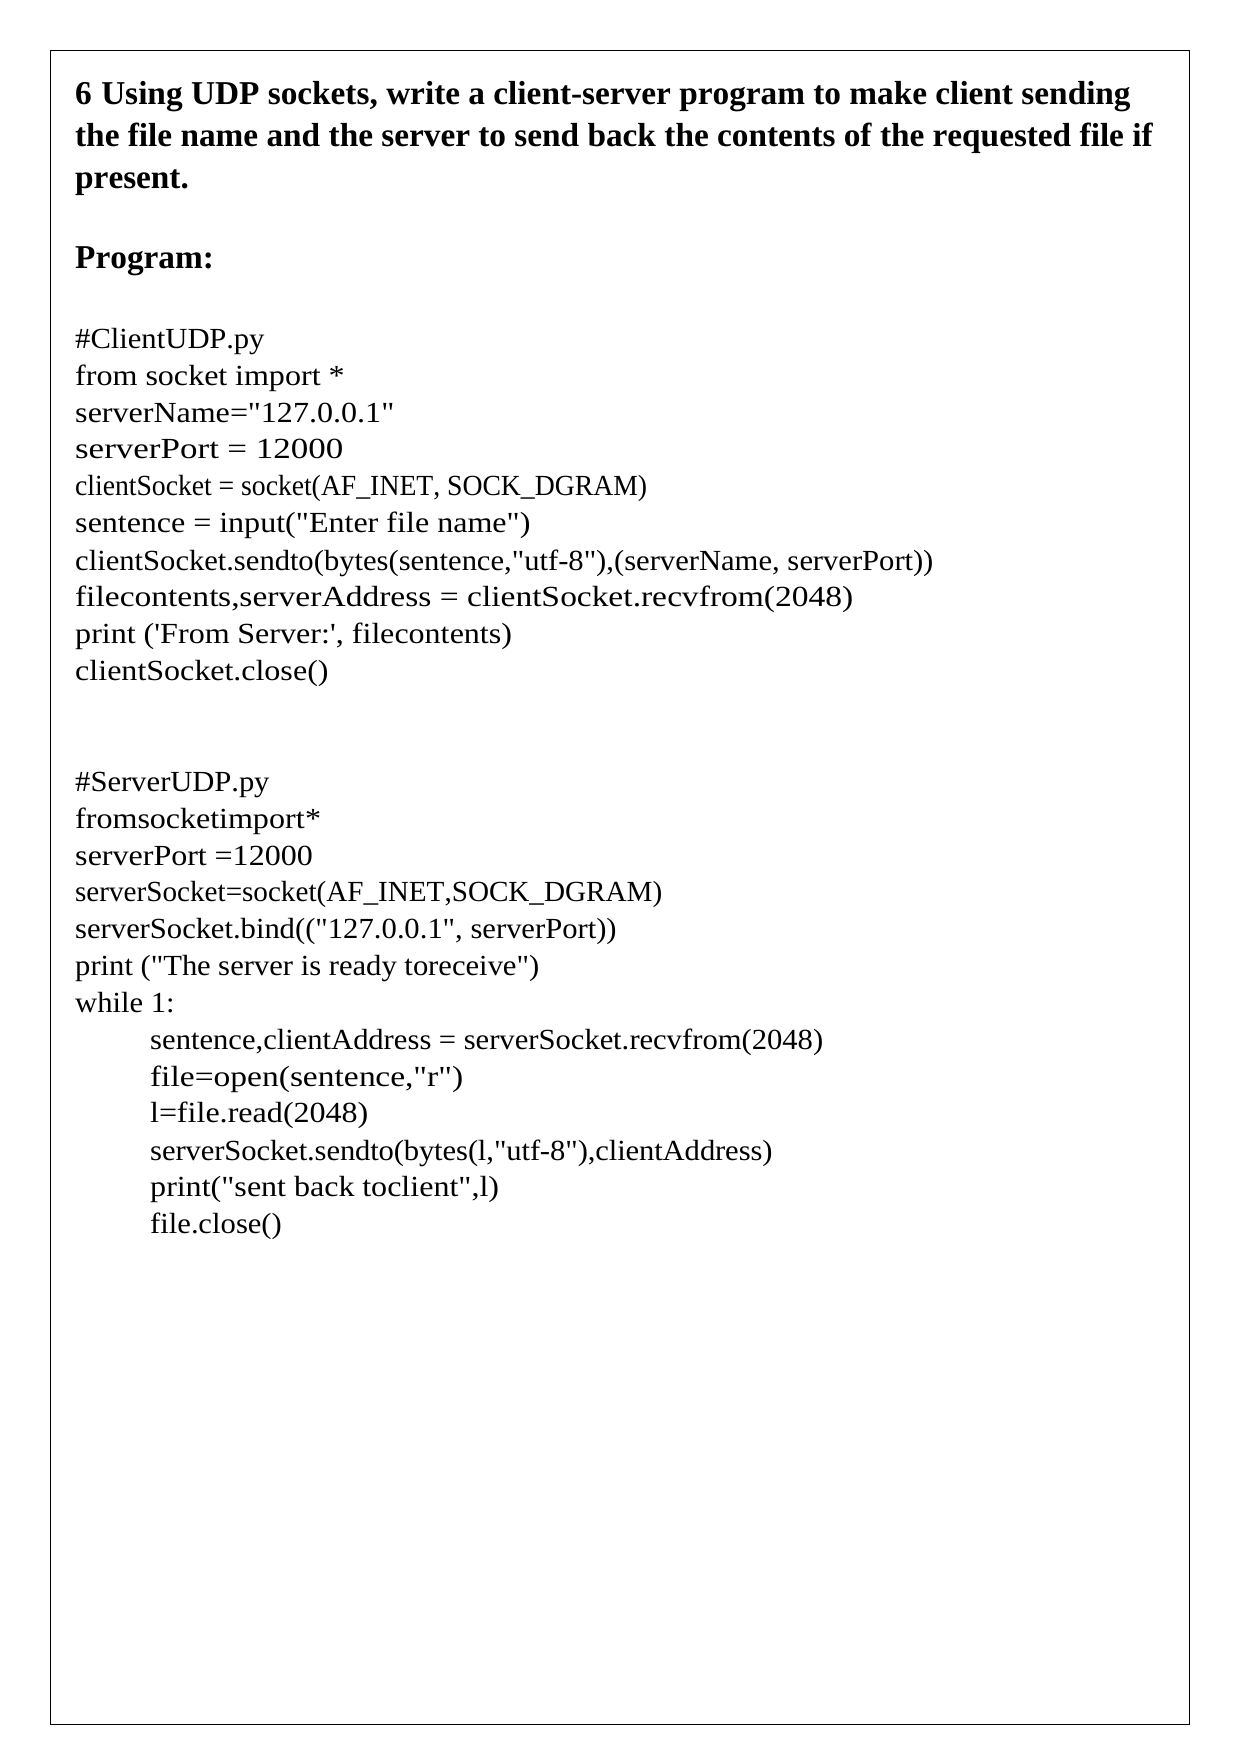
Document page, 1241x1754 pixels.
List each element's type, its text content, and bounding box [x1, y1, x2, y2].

text l=file.read(2048) [150, 1096, 1178, 1129]
text while 1: [75, 985, 1178, 1019]
text fromsocketimport* serverPort =12000 [75, 801, 334, 871]
text serverSocket=socket(AF_INET,SOCK_DGRAM) serverSocket.bind(("127.0.0.1", serverPort)) print ("The server is ready toreceive") [75, 874, 674, 982]
text from socket import * serverName="127.0.0.1" [75, 358, 402, 428]
list Using UDP sockets, write a client-server program to make client sending the file name and the server to send back the contents of the requested file if present. [75, 73, 1159, 196]
text #ClientUDP.py [75, 321, 1178, 354]
text clientSocket = socket(AF_INET, SOCK_DGRAM) sentence = input("Enter file name") [75, 468, 756, 539]
text clientSocket.sendto(bytes(sentence,"utf-8"),(serverName, serverPort)) filecontents,serverAddress = clientSocket.recvfrom(2048) [75, 543, 1178, 613]
text serverPort = 12000 [75, 432, 1178, 465]
text Program: [75, 237, 1178, 275]
text file.close() [150, 1207, 1178, 1240]
text sentence,clientAddress = serverSocket.recvfrom(2048) file=open(sentence,"r") [150, 1022, 881, 1093]
text #ServerUDP.py [75, 764, 1178, 797]
text print ('From Server:', filecontents) clientSocket.close() [75, 616, 514, 687]
text serverSocket.sendto(bytes(l,"utf-8"),clientAddress) print("sent back toclient",l) [150, 1133, 881, 1203]
